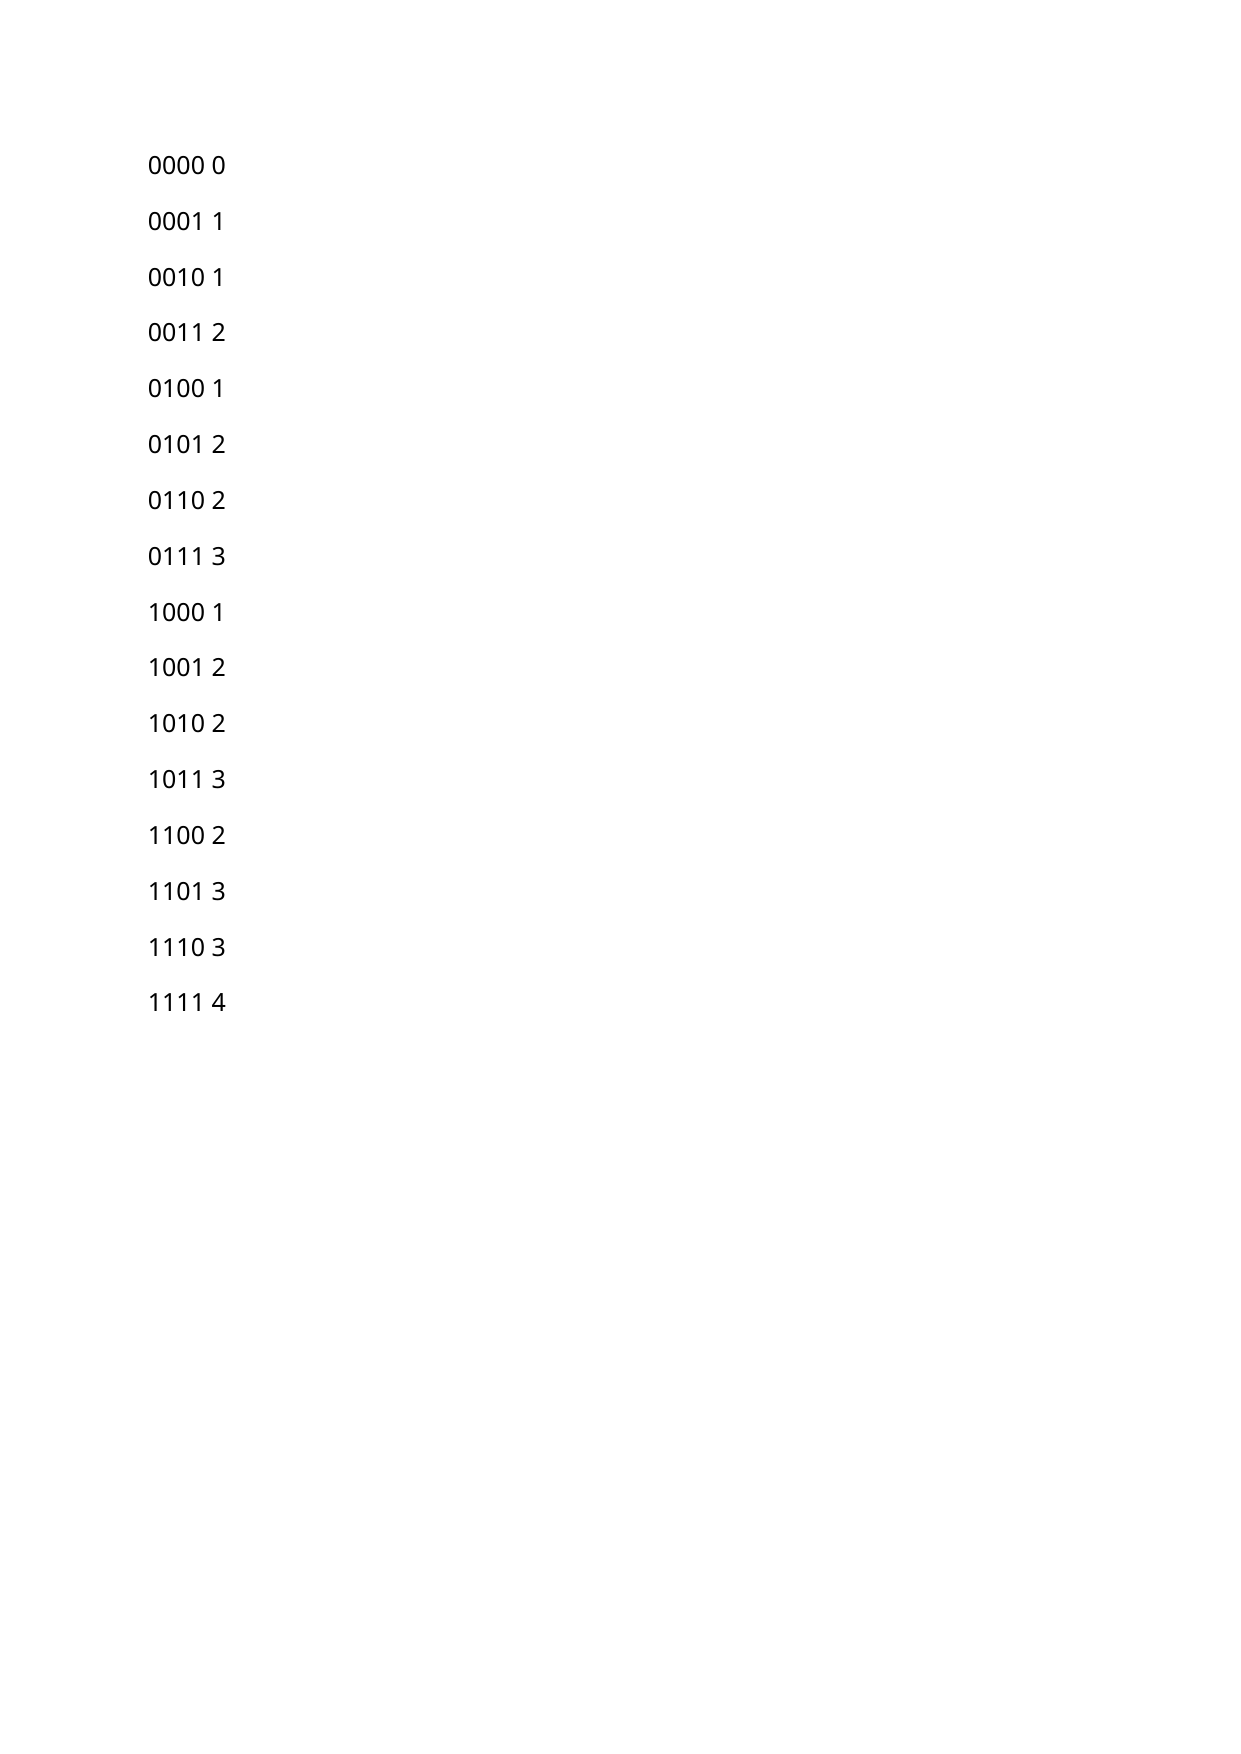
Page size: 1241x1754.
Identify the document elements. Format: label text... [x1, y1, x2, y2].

text 1100 2 [148, 818, 1093, 852]
text 1111 4 [148, 985, 1093, 1019]
text 1011 3 [148, 762, 1093, 796]
text 1010 2 [148, 706, 1093, 740]
text 0100 1 [148, 371, 1093, 405]
text 1101 3 [148, 873, 1093, 907]
text 0000 0 [148, 148, 1093, 182]
text 0010 1 [148, 259, 1093, 293]
text 0101 2 [148, 427, 1093, 461]
text 0011 2 [148, 315, 1093, 349]
text 0110 2 [148, 483, 1093, 517]
text 0111 3 [148, 538, 1093, 572]
text 0001 1 [148, 203, 1093, 237]
text 1000 1 [148, 594, 1093, 628]
text 1001 2 [148, 650, 1093, 684]
text 1110 3 [148, 929, 1093, 963]
